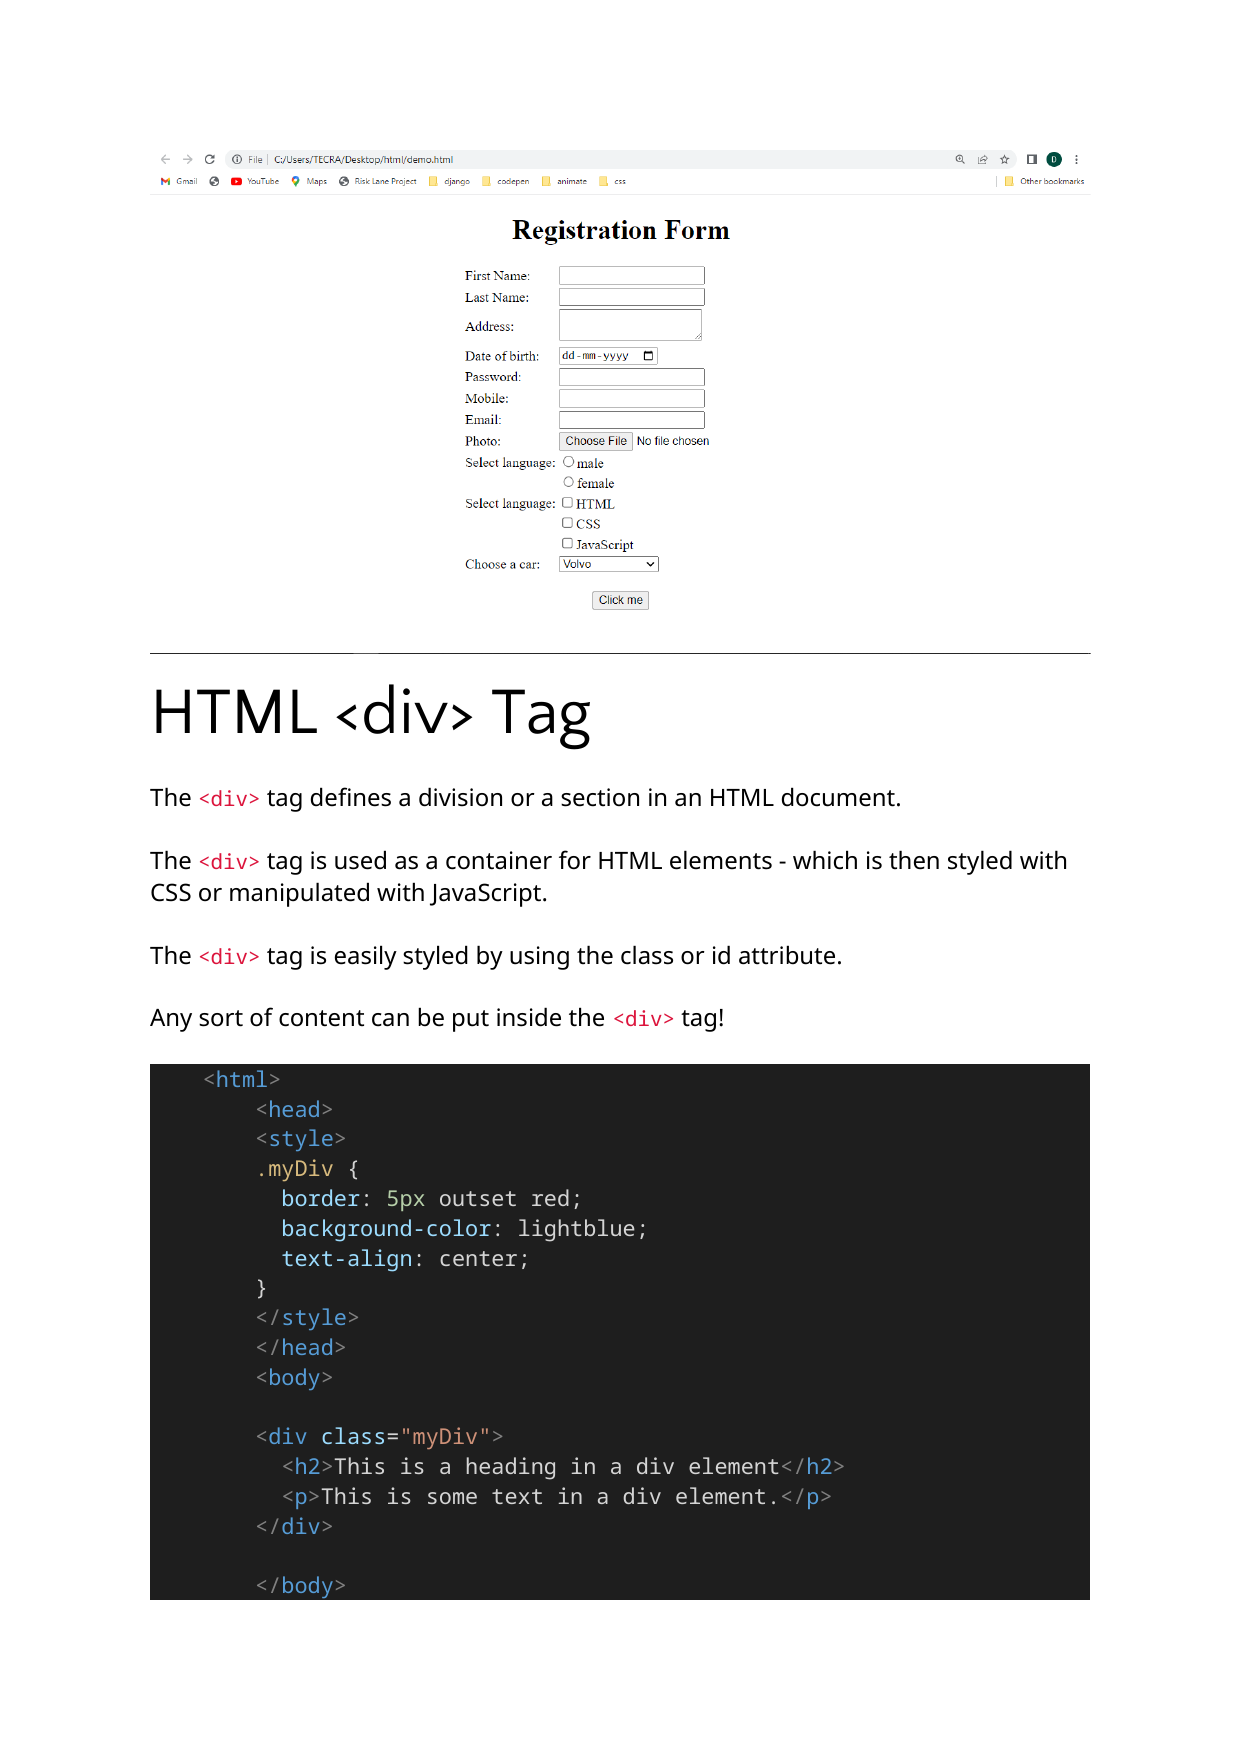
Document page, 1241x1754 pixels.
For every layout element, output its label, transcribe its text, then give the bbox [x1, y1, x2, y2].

text <html> [150, 1064, 1090, 1094]
text <body> [150, 1362, 1090, 1392]
text The <div> tag is easily styled by using the class or id attribute. [150, 939, 1090, 971]
text </div> [150, 1511, 1090, 1541]
text The <div> tag is used as a container for HTML elements - which is then styled with CSS or manipulated with JavaScript. [150, 843, 1090, 909]
text Any sort of content can be put inside the <div> tag! [150, 1001, 1090, 1034]
text <head> [150, 1094, 1090, 1123]
picture [150, 150, 1091, 654]
text .myDiv { [150, 1153, 1090, 1183]
text border: 5px outset red; [150, 1183, 1090, 1213]
text <div class="myDiv"> [150, 1421, 1090, 1451]
text <style> [150, 1123, 1090, 1153]
text The <div> tag defines a division or a section in an HTML document. [150, 781, 1090, 813]
text text-align: center; [150, 1243, 1090, 1272]
text <h2>This is a heading in a div element</h2> [150, 1451, 1090, 1481]
text </body> [150, 1570, 1090, 1600]
subtitle HTML <div> Tag [150, 678, 1090, 751]
text </style> [150, 1302, 1090, 1332]
text } [150, 1272, 1090, 1302]
text <p>This is some text in a div element.</p> [150, 1481, 1090, 1511]
text </head> [150, 1332, 1090, 1362]
text background-color: lightblue; [150, 1213, 1090, 1243]
